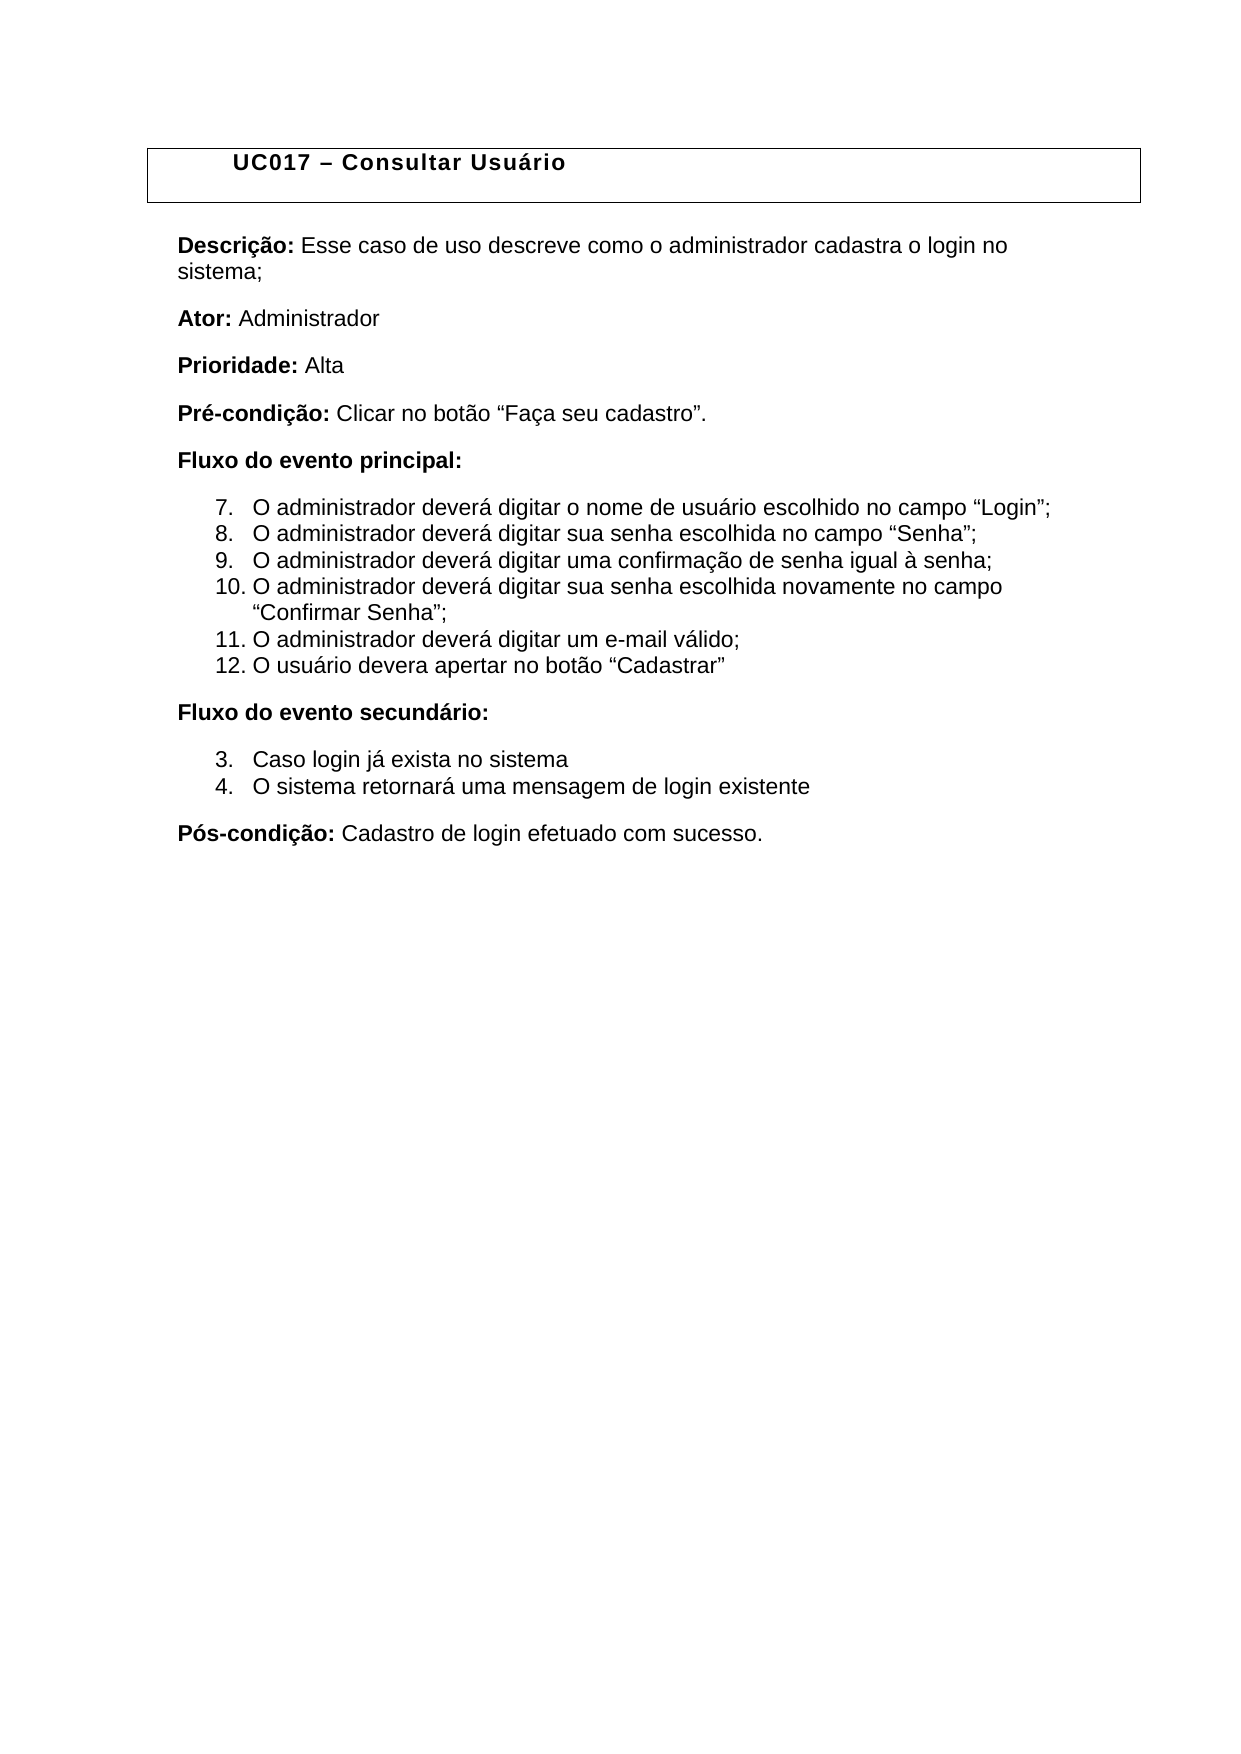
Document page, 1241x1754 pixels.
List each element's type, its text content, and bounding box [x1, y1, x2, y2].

table_header UC017 – Consultar Usuário [148, 149, 1140, 202]
text Fluxo do evento secundário: [177, 699, 1063, 726]
list O administrador deverá digitar uma confirmação de senha igual à senha; [215, 547, 1063, 573]
list O administrador deverá digitar o nome de usuário escolhido no campo “Login”; [215, 494, 1063, 520]
text Prioridade: Alta [177, 352, 1063, 379]
list O usuário devera apertar no botão “Cadastrar” [215, 652, 1063, 678]
list O administrador deverá digitar um e-mail válido; [215, 626, 1063, 652]
text Fluxo do evento principal: [177, 447, 1063, 473]
text Descrição: Esse caso de uso descreve como o administrador cadastra o login no sistema; [177, 232, 1063, 284]
list O administrador deverá digitar sua senha escolhida no campo “Senha”; [215, 520, 1063, 547]
text Pré-condição: Clicar no botão “Faça seu cadastro”. [177, 399, 1063, 426]
list O sistema retornará uma mensagem de login existente [215, 773, 1063, 799]
list Caso login já exista no sistema [215, 746, 1063, 773]
list O administrador deverá digitar sua senha escolhida novamente no campo “Confirmar Senha”; [215, 573, 1063, 626]
text Pós-condição: Cadastro de login efetuado com sucesso. [177, 820, 1063, 846]
text Ator: Administrador [177, 305, 1063, 332]
